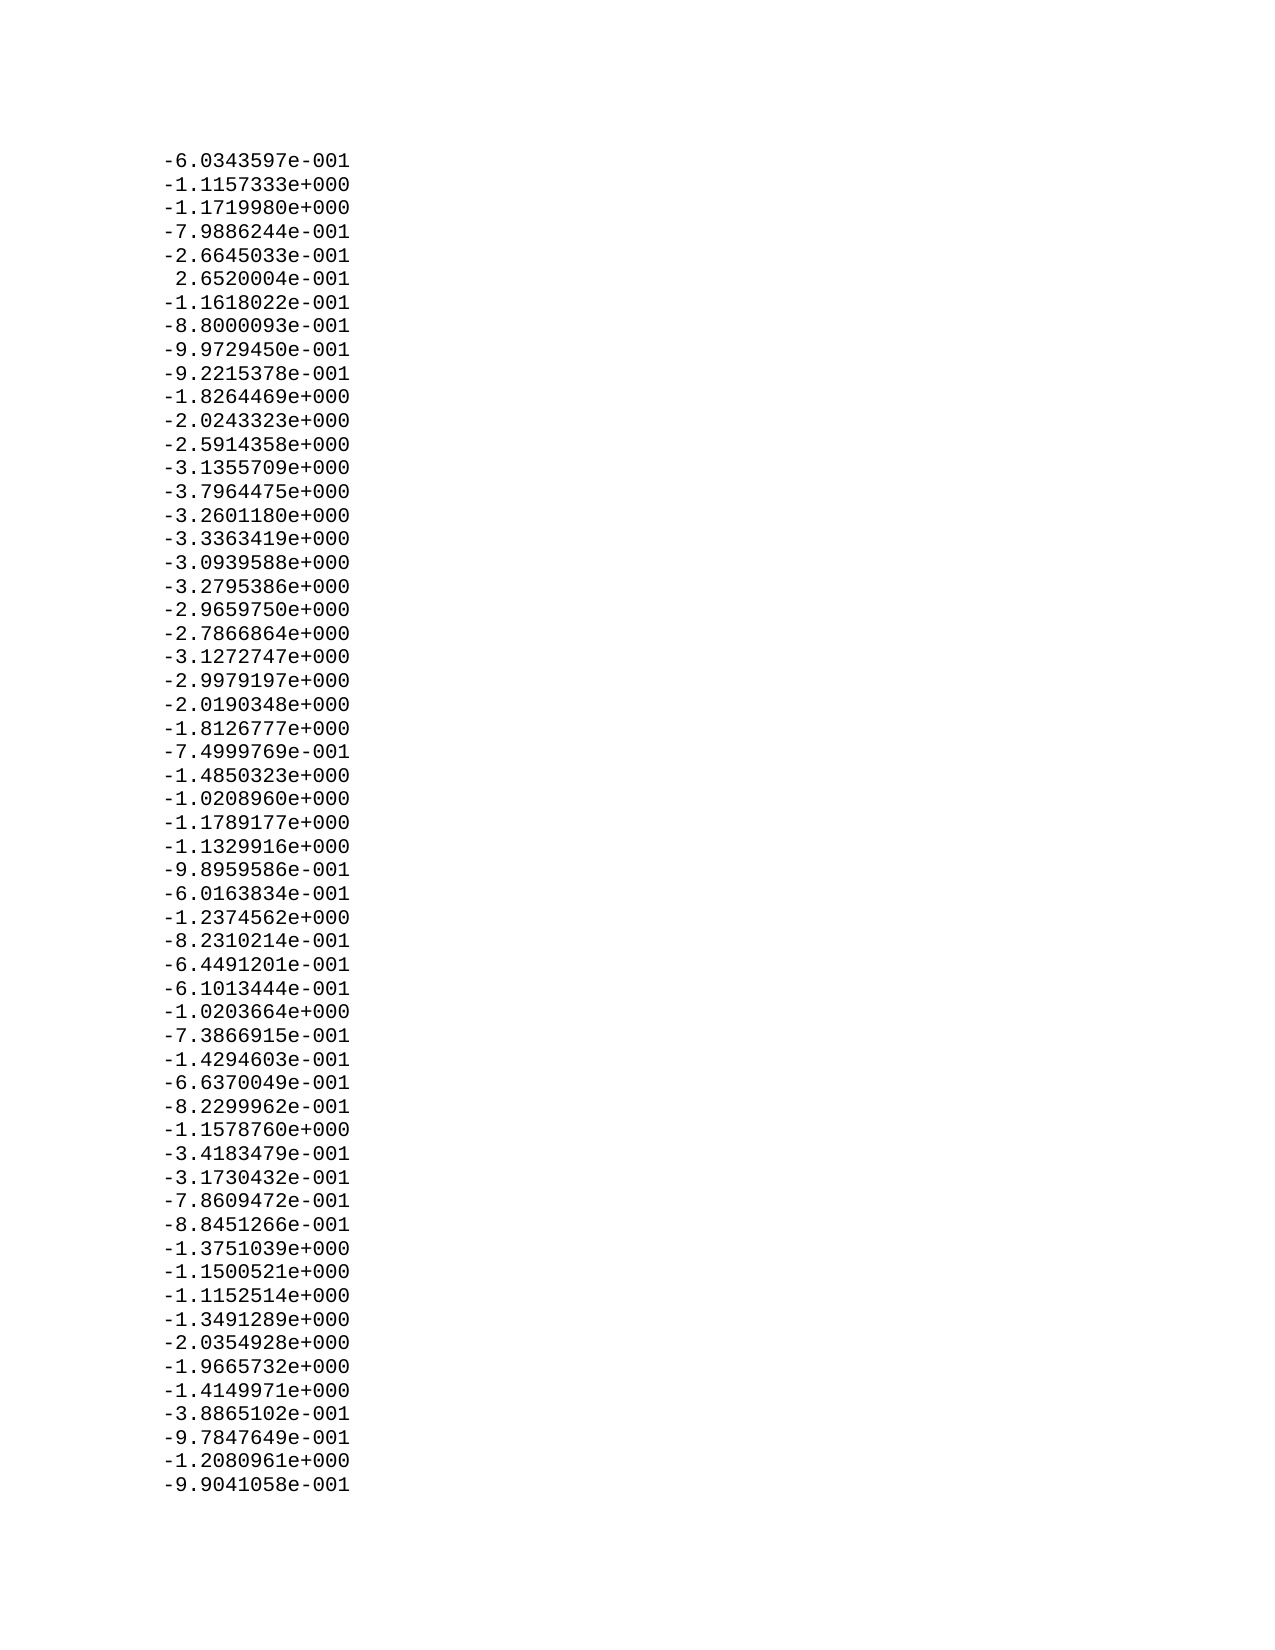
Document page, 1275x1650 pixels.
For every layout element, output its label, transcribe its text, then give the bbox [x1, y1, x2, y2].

text -1.8264469e+000 [150, 386, 1125, 410]
text -6.4491201e-001 [150, 954, 1125, 978]
text -1.4850323e+000 [150, 765, 1125, 788]
text -6.0343597e-001 [150, 150, 1125, 174]
text -3.2601180e+000 [150, 505, 1125, 528]
text -9.9041058e-001 [150, 1474, 1125, 1498]
text -1.3751039e+000 [150, 1238, 1125, 1261]
text -2.0354928e+000 [150, 1332, 1125, 1356]
text -3.1355709e+000 [150, 457, 1125, 481]
text -1.1157333e+000 [150, 174, 1125, 197]
text -1.9665732e+000 [150, 1356, 1125, 1379]
text -9.8959586e-001 [150, 859, 1125, 883]
text -3.0939588e+000 [150, 552, 1125, 576]
text -6.0163834e-001 [150, 883, 1125, 907]
text -8.2299962e-001 [150, 1096, 1125, 1119]
text -1.1329916e+000 [150, 836, 1125, 859]
text -2.9659750e+000 [150, 599, 1125, 623]
text -7.4999769e-001 [150, 741, 1125, 765]
text -6.1013444e-001 [150, 978, 1125, 1001]
text -7.3866915e-001 [150, 1025, 1125, 1048]
text -1.0208960e+000 [150, 788, 1125, 812]
text -9.2215378e-001 [150, 363, 1125, 386]
text -8.8451266e-001 [150, 1214, 1125, 1238]
text -3.1272747e+000 [150, 647, 1125, 670]
text -1.1618022e-001 [150, 292, 1125, 316]
text -1.1719980e+000 [150, 197, 1125, 221]
text -1.1152514e+000 [150, 1285, 1125, 1309]
text -2.9979197e+000 [150, 670, 1125, 694]
text 2.6520004e-001 [150, 268, 1125, 292]
text -2.6645033e-001 [150, 244, 1125, 268]
text -1.3491289e+000 [150, 1309, 1125, 1332]
text -9.7847649e-001 [150, 1427, 1125, 1451]
text -1.2374562e+000 [150, 907, 1125, 930]
text -3.4183479e-001 [150, 1143, 1125, 1167]
text -2.0243323e+000 [150, 410, 1125, 434]
text -1.2080961e+000 [150, 1451, 1125, 1474]
text -1.0203664e+000 [150, 1001, 1125, 1025]
text -1.1789177e+000 [150, 812, 1125, 836]
text -3.1730432e-001 [150, 1167, 1125, 1190]
text -2.7866864e+000 [150, 623, 1125, 647]
text -2.5914358e+000 [150, 434, 1125, 457]
text -8.8000093e-001 [150, 316, 1125, 339]
text -6.6370049e-001 [150, 1072, 1125, 1096]
text -1.8126777e+000 [150, 717, 1125, 741]
text -1.1578760e+000 [150, 1119, 1125, 1143]
text -3.7964475e+000 [150, 481, 1125, 505]
text -3.8865102e-001 [150, 1403, 1125, 1427]
text -1.4149971e+000 [150, 1379, 1125, 1403]
text -1.4294603e-001 [150, 1048, 1125, 1072]
text -9.9729450e-001 [150, 339, 1125, 363]
text -3.2795386e+000 [150, 576, 1125, 599]
text -7.8609472e-001 [150, 1190, 1125, 1214]
text -3.3363419e+000 [150, 528, 1125, 552]
text -8.2310214e-001 [150, 930, 1125, 954]
text -2.0190348e+000 [150, 694, 1125, 717]
text -1.1500521e+000 [150, 1261, 1125, 1285]
text -7.9886244e-001 [150, 221, 1125, 244]
